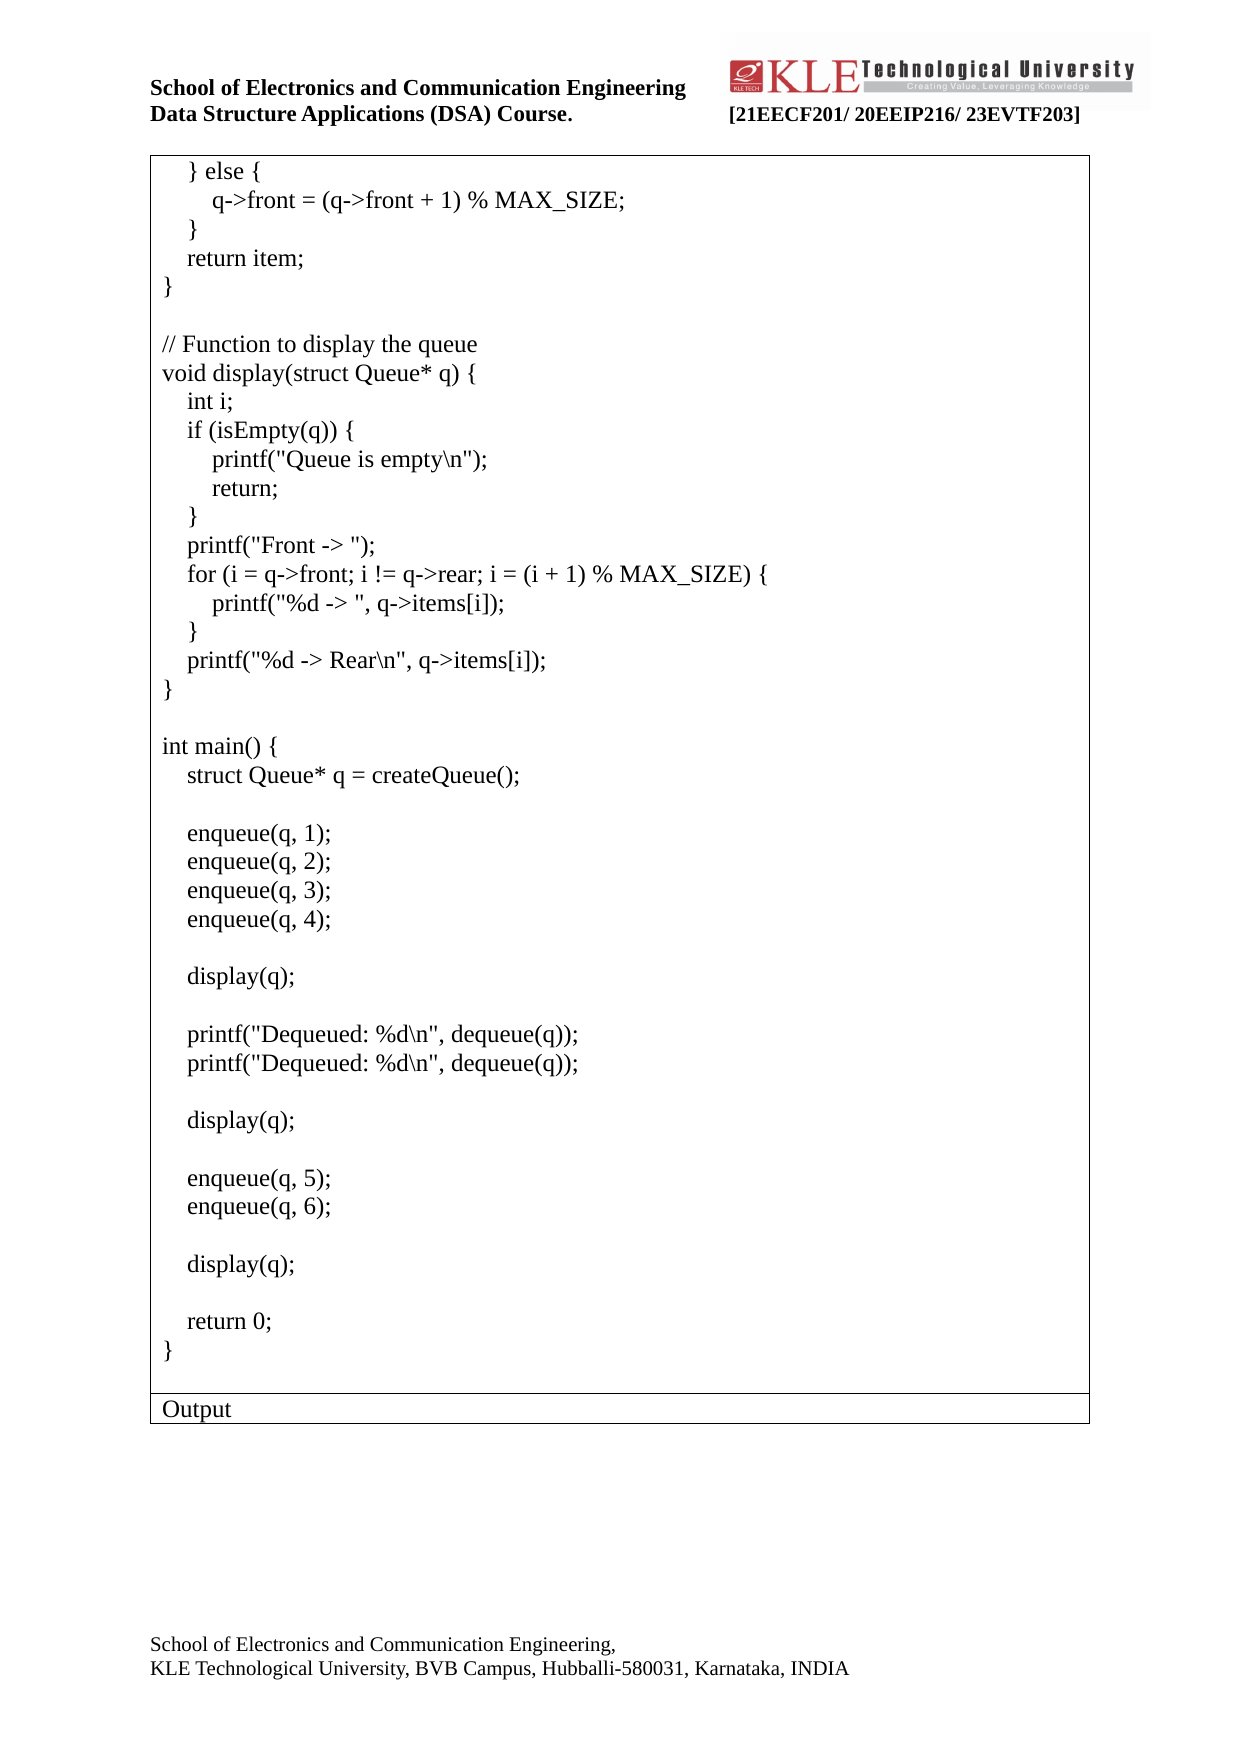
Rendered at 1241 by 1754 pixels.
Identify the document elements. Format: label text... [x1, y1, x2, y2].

table_cell Output [151, 1394, 1089, 1422]
picture [719, 32, 1151, 111]
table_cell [151, 156, 1089, 1393]
